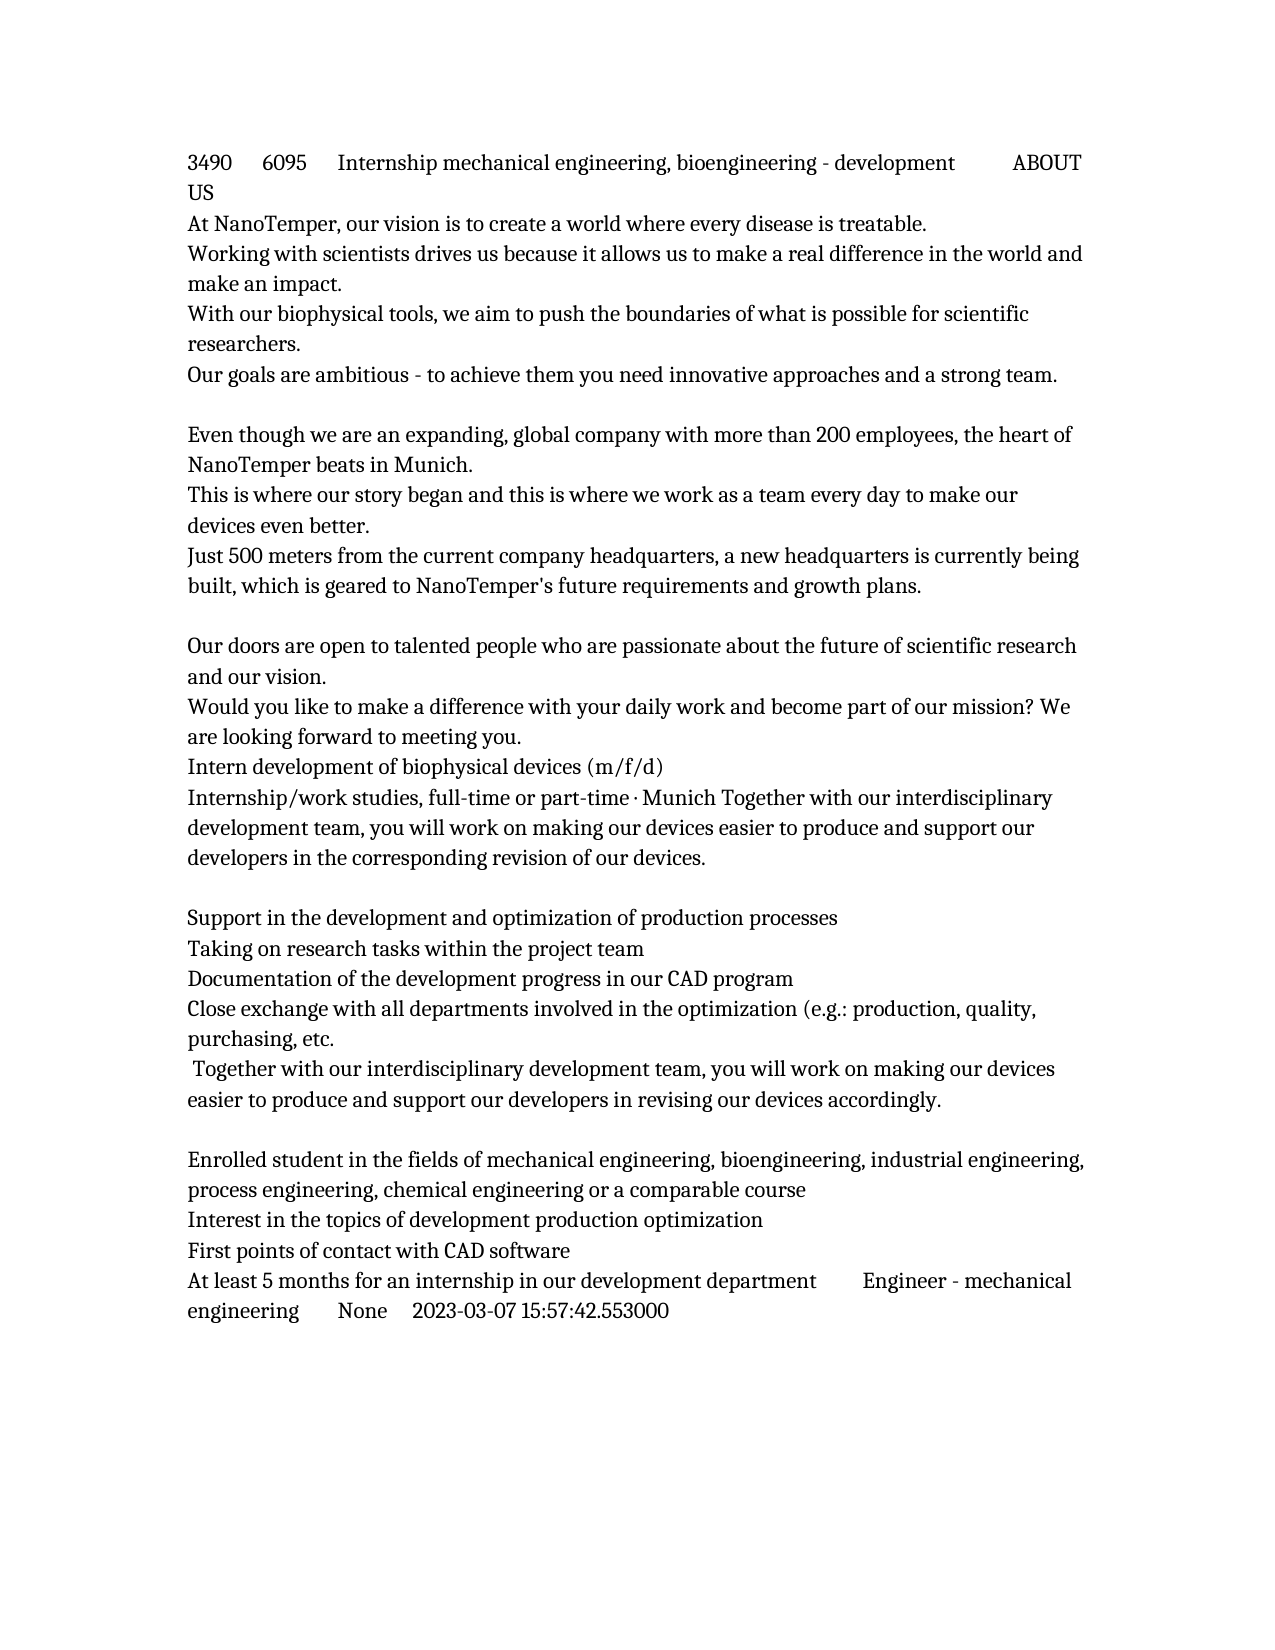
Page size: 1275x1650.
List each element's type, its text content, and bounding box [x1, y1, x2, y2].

text 3490 6095 Internship mechanical engineering, bioengineering - development ABOUT US At NanoTemper, our vision is to create a world where every disease is treatable. Working with scientists drives us because it allows us to make a real difference in the world and make an impact. With our biophysical tools, we aim to push the boundaries of what is possible for scientific researchers. Our goals are ambitious - to achieve them you need innovative approaches and a strong team. Even though we are an expanding, global company with more than 200 employees, the heart of NanoTemper beats in Munich. This is where our story began and this is where we work as a team every day to make our devices even better. Just 500 meters from the current company headquarters, a new headquarters is currently being built, which is geared to NanoTemper's future requirements and growth plans. Our doors are open to talented people who are passionate about the future of scientific research and our vision. Would you like to make a difference with your daily work and become part of our mission? We are looking forward to meeting you. Intern development of biophysical devices (m/f/d) Internship/work studies, full-time or part-time · Munich Together with our interdisciplinary development team, you will work on making our devices easier to produce and support our developers in the corresponding revision of our devices. Support in the development and optimization of production processes Taking on research tasks within the project team Documentation of the development progress in our CAD program Close exchange with all departments involved in the optimization (e.g.: production, quality, purchasing, etc. Together with our interdisciplinary development team, you will work on making our devices easier to produce and support our developers in revising our devices accordingly. Enrolled student in the fields of mechanical engineering, bioengineering, industrial engineering, process engineering, chemical engineering or a comparable course Interest in the topics of development production optimization First points of contact with CAD software At least 5 months for an internship in our development department Engineer - mechanical engineering None 2023-03-07 15:57:42.553000 [187, 150, 1087, 1354]
